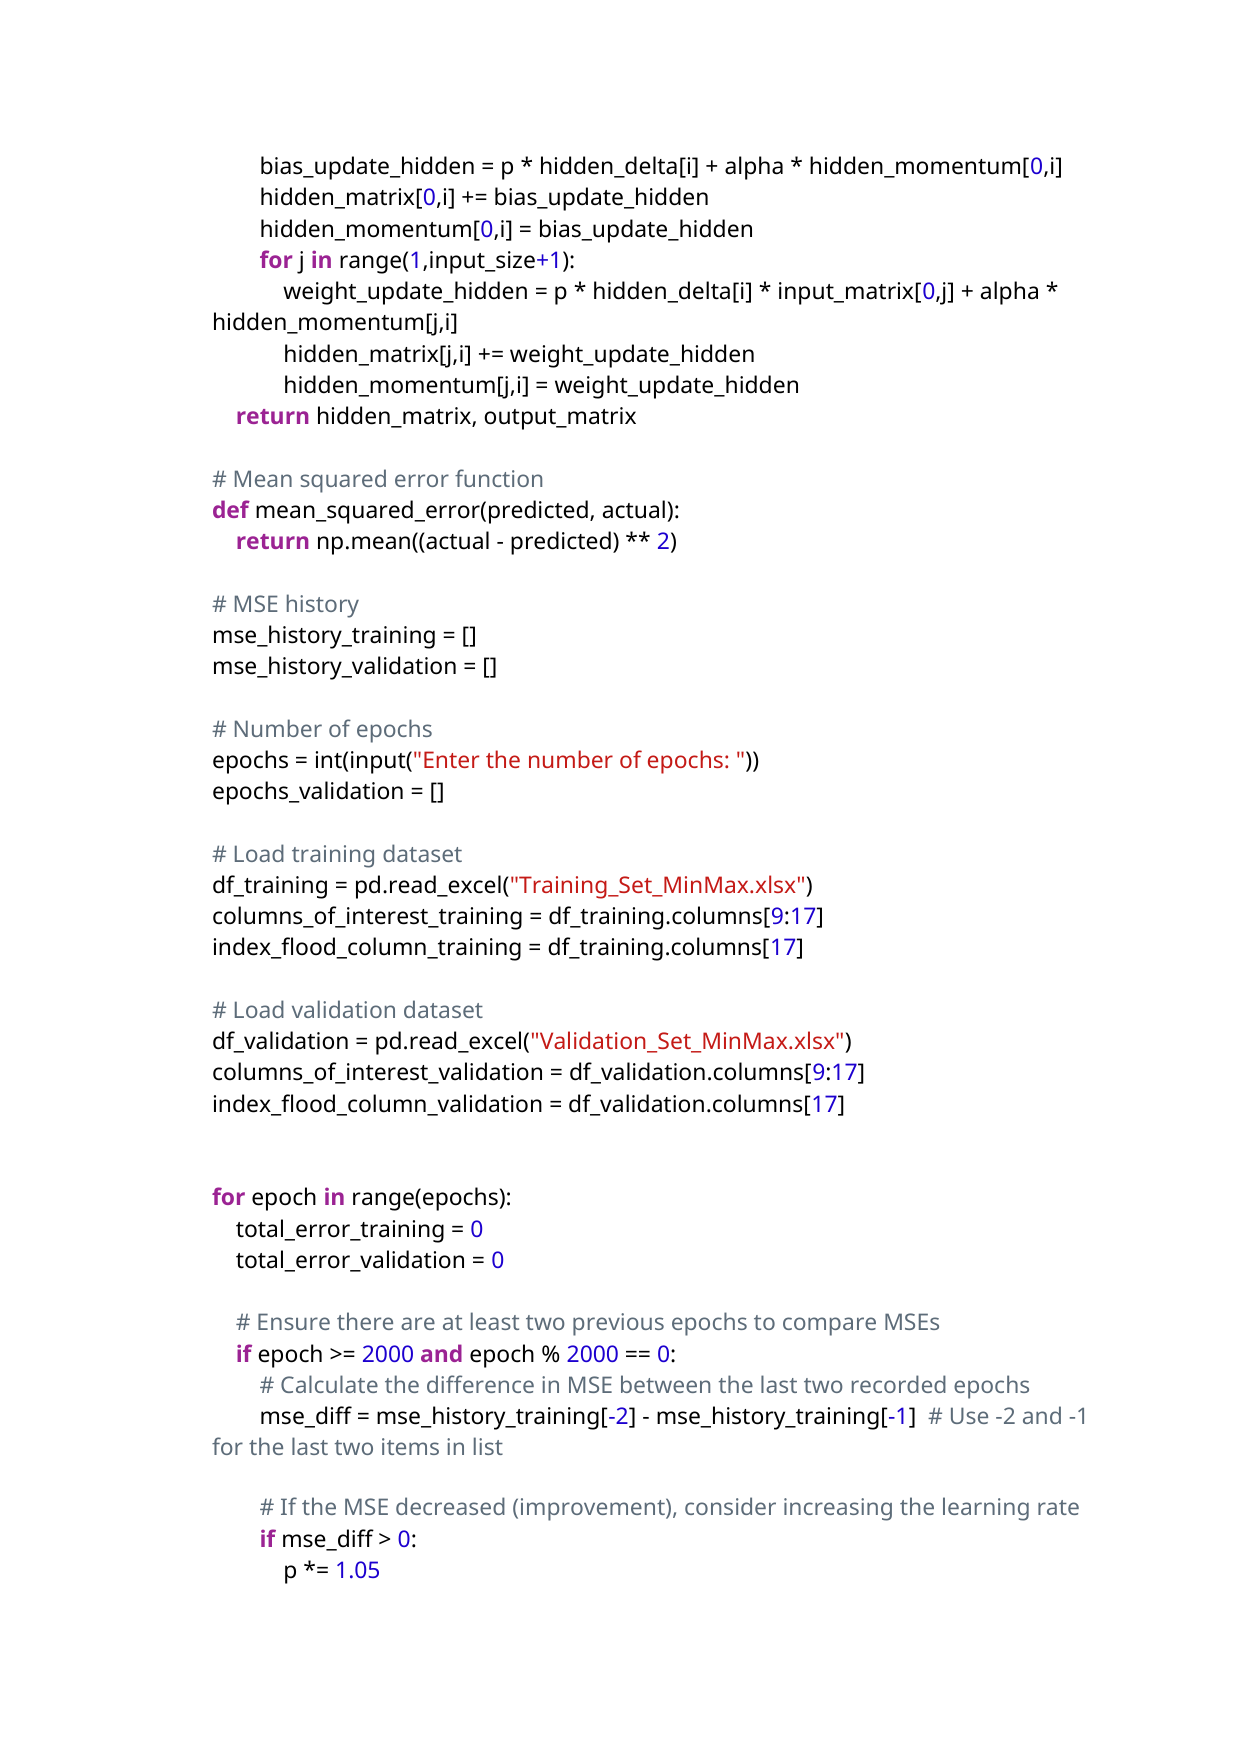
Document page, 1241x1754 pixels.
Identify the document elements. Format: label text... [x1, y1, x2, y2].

text df_training = pd.read_excel("Training_Set_MinMax.xlsx") [212, 869, 1090, 900]
text index_flood_column_training = df_training.columns[17] [212, 931, 1090, 962]
text epochs_validation = [] [212, 775, 1090, 806]
text return np.mean((actual - predicted) ** 2) [212, 525, 1090, 556]
text mse_history_validation = [] [212, 650, 1090, 681]
text columns_of_interest_training = df_training.columns[9:17] [212, 900, 1090, 931]
text for j in range(1,input_size+1): [212, 244, 1090, 275]
text mse_diff = mse_history_training[-2] - mse_history_training[-1] # Use -2 and -1 for the last two items in list [212, 1400, 1090, 1462]
text hidden_matrix[j,i] += weight_update_hidden [212, 337, 1090, 369]
text hidden_momentum[0,i] = bias_update_hidden [212, 212, 1090, 244]
text # Ensure there are at least two previous epochs to compare MSEs [212, 1306, 1090, 1337]
text def mean_squared_error(predicted, actual): [212, 494, 1090, 525]
text epochs = int(input("Enter the number of epochs: ")) [212, 744, 1090, 775]
text df_validation = pd.read_excel("Validation_Set_MinMax.xlsx") [212, 1025, 1090, 1056]
text mse_history_training = [] [212, 619, 1090, 650]
text # MSE history [212, 587, 1090, 619]
text hidden_momentum[j,i] = weight_update_hidden [212, 369, 1090, 400]
text total_error_training = 0 [212, 1212, 1090, 1244]
text # Mean squared error function [212, 462, 1090, 494]
text bias_update_hidden = p * hidden_delta[i] + alpha * hidden_momentum[0,i] [212, 150, 1090, 181]
text # Load validation dataset [212, 994, 1090, 1025]
text columns_of_interest_validation = df_validation.columns[9:17] [212, 1056, 1090, 1087]
text hidden_matrix[0,i] += bias_update_hidden [212, 181, 1090, 212]
text # If the MSE decreased (improvement), consider increasing the learning rate [212, 1491, 1090, 1522]
text for epoch in range(epochs): [212, 1181, 1090, 1212]
text weight_update_hidden = p * hidden_delta[i] * input_matrix[0,j] + alpha * hidden_momentum[j,i] [212, 275, 1090, 337]
text if mse_diff > 0: [212, 1522, 1090, 1554]
text total_error_validation = 0 [212, 1244, 1090, 1275]
text # Load training dataset [212, 837, 1090, 869]
text # Number of epochs [212, 712, 1090, 744]
text return hidden_matrix, output_matrix [212, 400, 1090, 431]
text p *= 1.05 [212, 1554, 1090, 1585]
text # Calculate the difference in MSE between the last two recorded epochs [212, 1369, 1090, 1400]
text if epoch >= 2000 and epoch % 2000 == 0: [212, 1337, 1090, 1369]
text index_flood_column_validation = df_validation.columns[17] [212, 1087, 1090, 1119]
